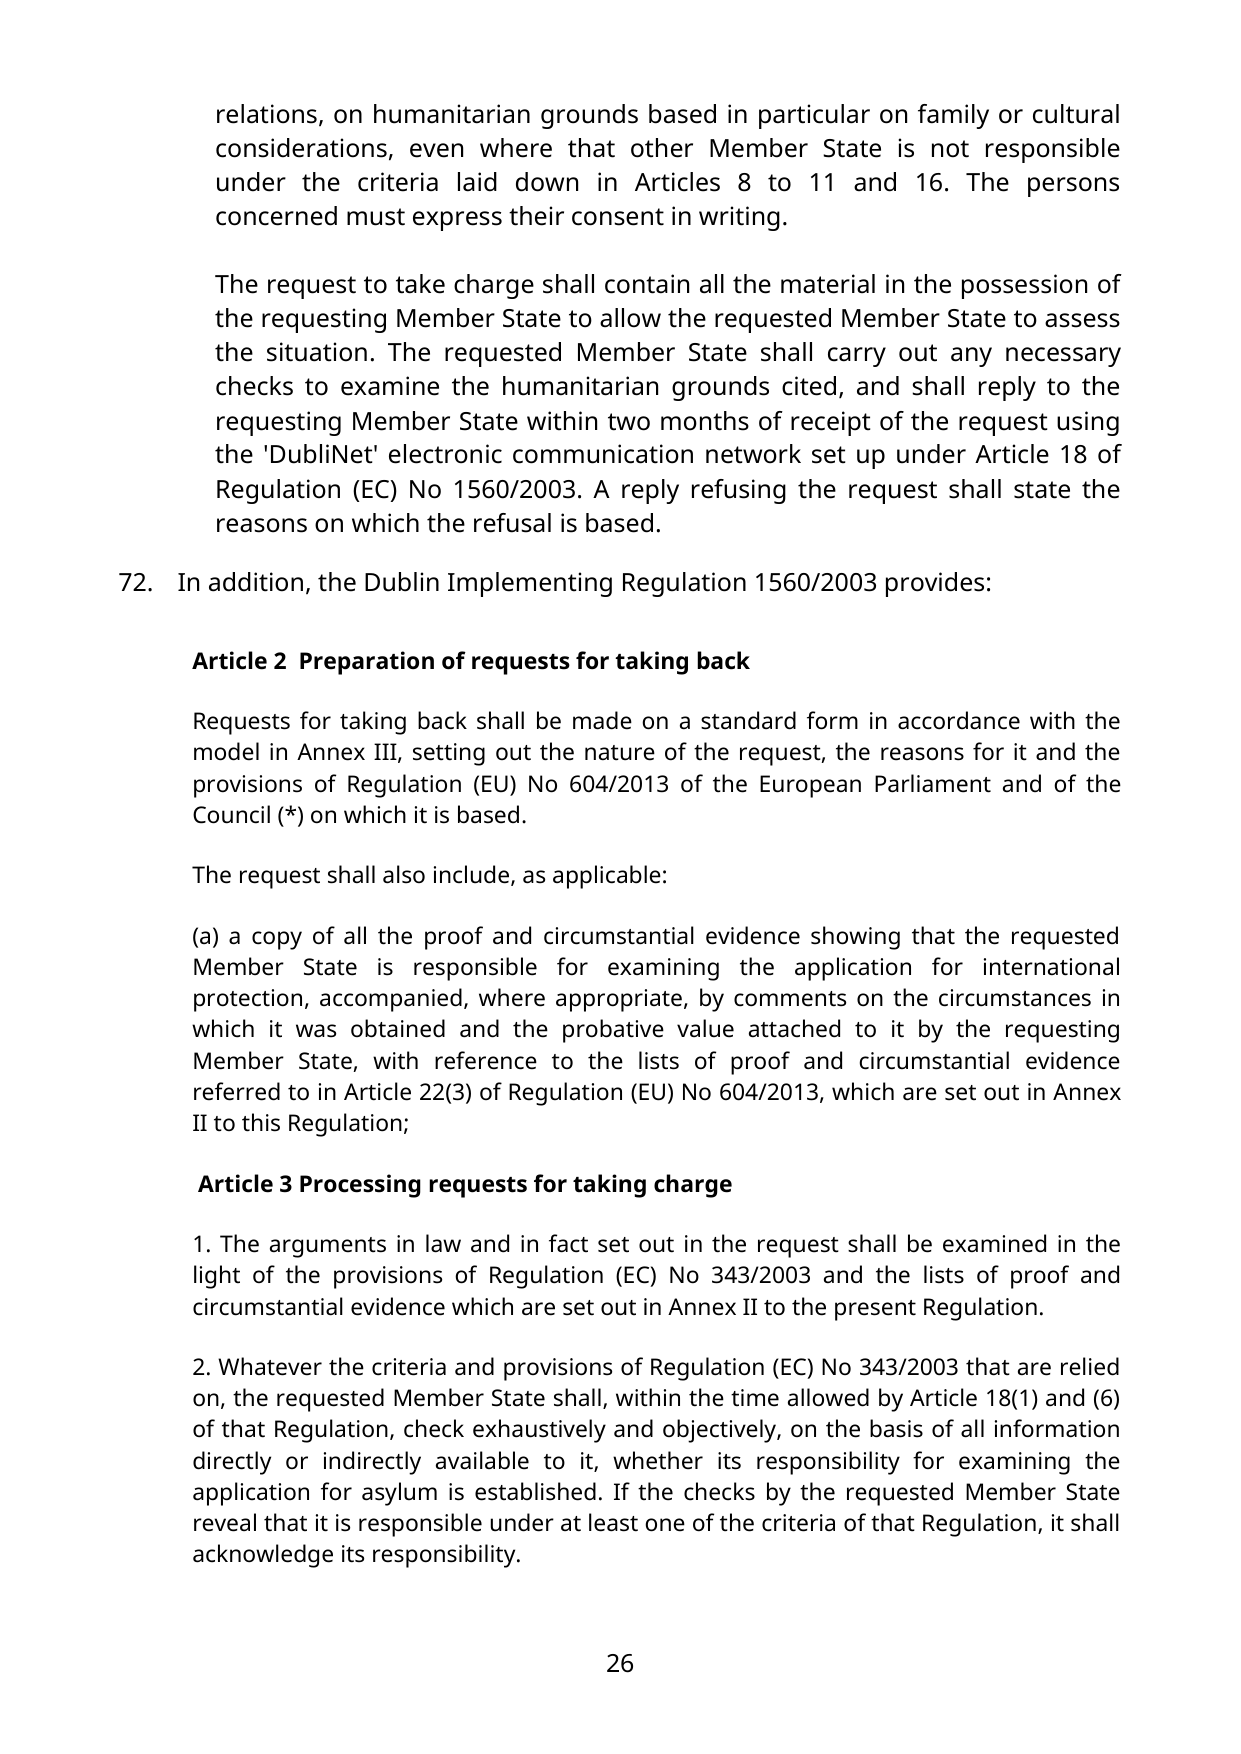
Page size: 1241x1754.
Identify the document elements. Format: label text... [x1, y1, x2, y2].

list The request to take charge shall contain all the material in the possession of the requesting Member State to allow the requested Member State to assess the situation. The requested Member State shall carry out any necessary checks to examine the humanitarian grounds cited, and shall reply to the requesting Member State within two months of receipt of the request using the 'DubliNet' electronic communication network set up under Article 18 of Regulation (EC) No 1560/2003. A reply refusing the request shall state the reasons on which the refusal is based. [215, 267, 1122, 539]
text 2. Whatever the criteria and provisions of Regulation (EC) No 343/2003 that are relied on, the requested Member State shall, within the time allowed by Article 18(1) and (6) of that Regulation, check exhaustively and objectively, on the basis of all information directly or indirectly available to it, whether its responsibility for examining the application for asylum is established. If the checks by the requested Member State reveal that it is responsible under at least one of the criteria of that Regulation, it shall acknowledge its responsibility. [192, 1351, 1122, 1569]
text 1. The arguments in law and in fact set out in the request shall be examined in the light of the provisions of Regulation (EC) No 343/2003 and the lists of proof and circumstantial evidence which are set out in Annex II to the present Regulation. [192, 1228, 1122, 1322]
list In addition, the Dublin Implementing Regulation 1560/2003 provides: [118, 564, 1122, 598]
text Requests for taking back shall be made on a standard form in accordance with the model in Annex III, setting out the nature of the request, the reasons for it and the provisions of Regulation (EU) No 604/2013 of the European Parliament and of the Council (*) on which it is based. [192, 705, 1122, 830]
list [215, 97, 1122, 233]
text Article 2 Preparation of requests for taking back [192, 644, 1122, 676]
text (a) a copy of all the proof and circumstantial evidence showing that the requested Member State is responsible for examining the application for international protection, accompanied, where appropriate, by comments on the circumstances in which it was obtained and the probative value attached to it by the requesting Member State, with reference to the lists of proof and circumstantial evidence referred to in Article 22(3) of Regulation (EU) No 604/2013, which are set out in Annex II to this Regulation; [192, 919, 1122, 1138]
text Article 3 Processing requests for taking charge [192, 1167, 1122, 1199]
text The request shall also include, as applicable: [192, 859, 1122, 890]
